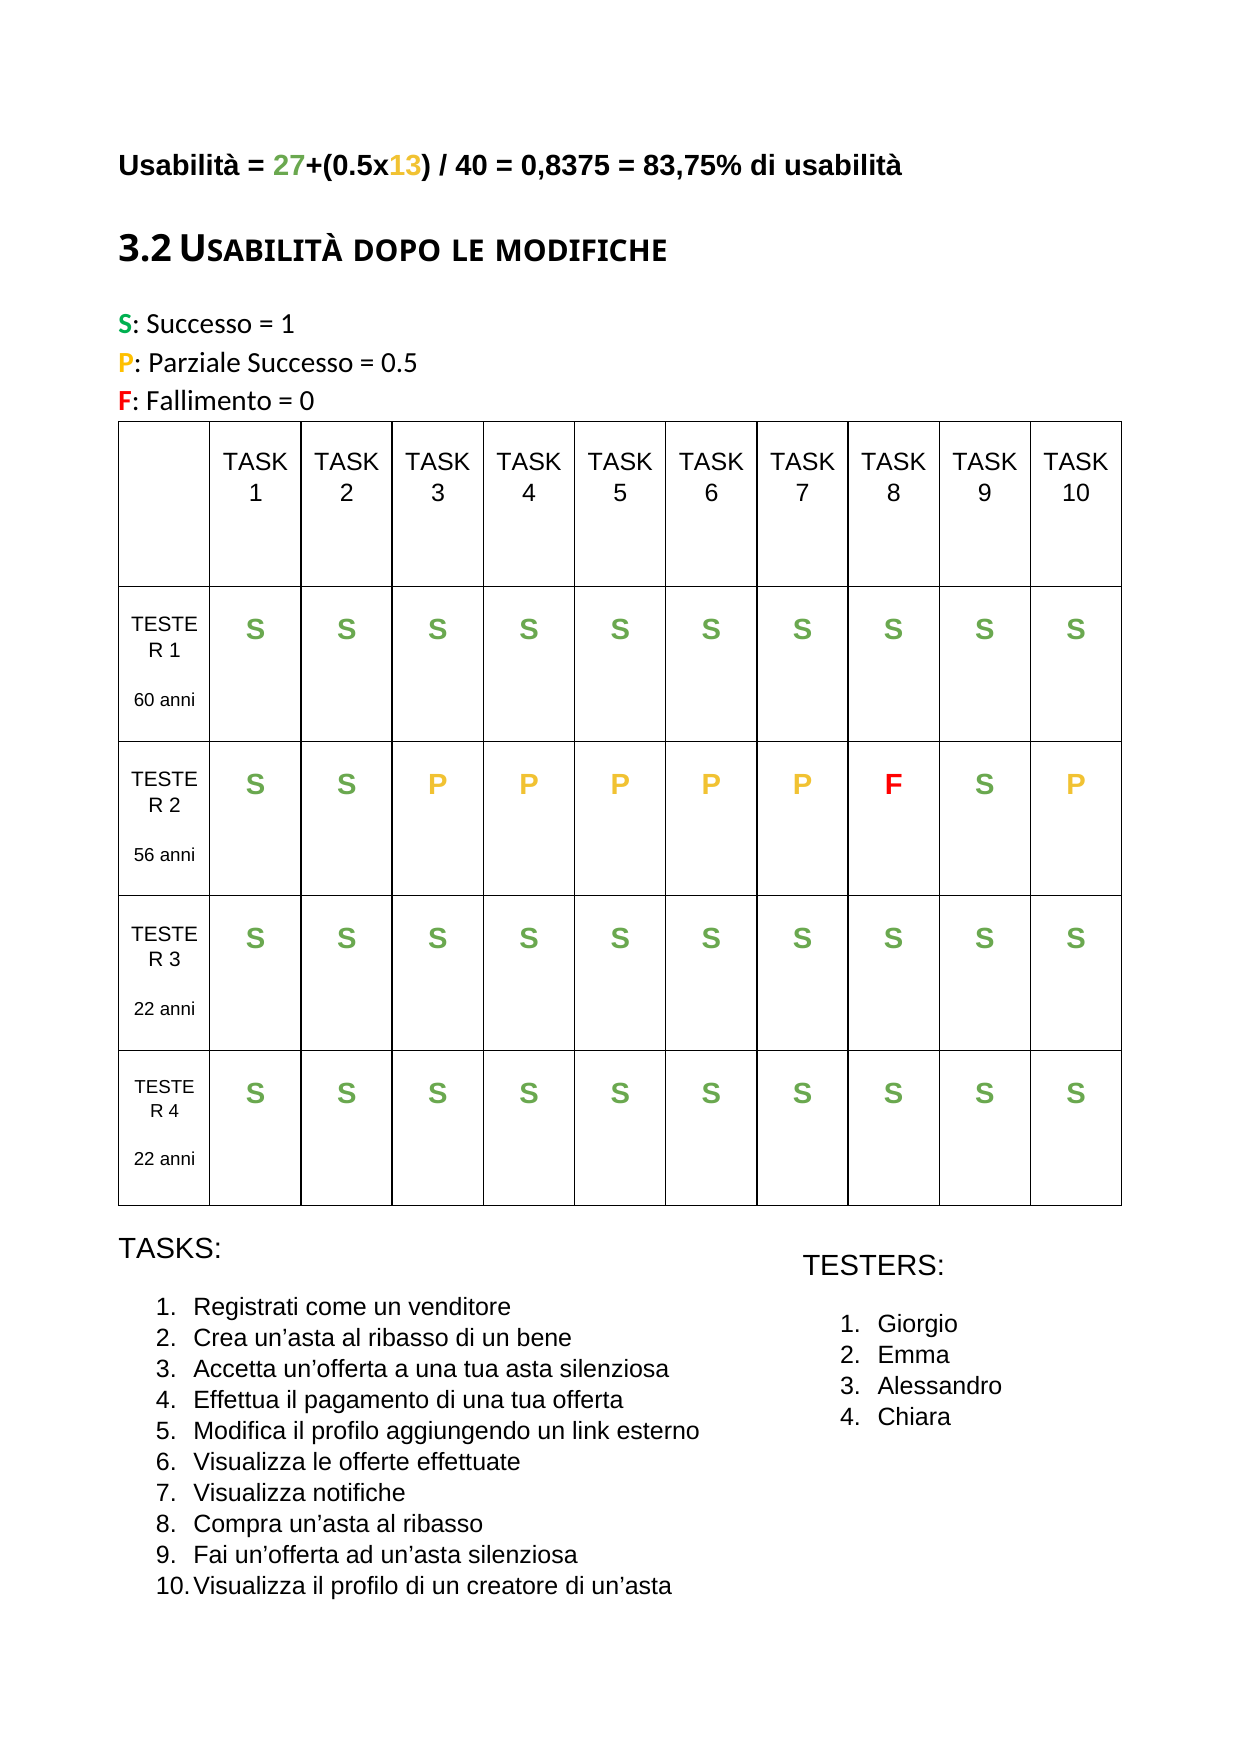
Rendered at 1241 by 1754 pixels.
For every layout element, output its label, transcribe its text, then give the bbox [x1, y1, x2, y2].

table_header [119, 422, 209, 586]
table_header TASK 5 [575, 422, 665, 586]
table_cell S [666, 1051, 756, 1204]
table_cell S [484, 896, 574, 1050]
table_cell S [940, 1051, 1030, 1204]
table_header TASK 6 [666, 422, 756, 586]
list Compra un’asta al ribasso [156, 1509, 1122, 1538]
text P: Parziale Successo = 0.5 [118, 344, 1122, 379]
table_cell S [210, 1051, 300, 1204]
table_cell S [849, 587, 939, 741]
table_header TASK 10 [1031, 422, 1121, 586]
table_cell P [393, 742, 483, 895]
table_cell S [575, 896, 665, 1050]
table_cell S [1031, 1051, 1121, 1204]
list Accetta un’offerta a una tua asta silenziosa [156, 1354, 787, 1383]
table_cell S [484, 1051, 574, 1204]
table_cell S [940, 742, 1030, 895]
table_cell F [849, 742, 939, 895]
table_cell TESTER 4 22 anni [119, 1051, 209, 1204]
table_cell S [484, 587, 574, 741]
list Visualizza le offerte effettuate [156, 1447, 787, 1476]
table_cell S [666, 587, 756, 741]
table_header TASK 4 [484, 422, 574, 586]
list Fai un’offerta ad un’asta silenziosa [156, 1540, 1122, 1569]
text S: Successo = 1 [118, 306, 1122, 341]
table_cell S [849, 896, 939, 1050]
list Effettua il pagamento di una tua offerta [156, 1385, 787, 1414]
table_header TASK 2 [302, 422, 391, 586]
table_header TASK 8 [849, 422, 939, 586]
table_cell S [1031, 587, 1121, 741]
table_cell S [210, 742, 300, 895]
table_cell S [393, 587, 483, 741]
list Visualizza notifiche [156, 1478, 1122, 1507]
list Crea un’asta al ribasso di un bene [156, 1323, 787, 1352]
table_cell S [666, 896, 756, 1050]
table_cell S [1031, 896, 1121, 1050]
list Registrati come un venditore [156, 1292, 787, 1321]
subtitle Usabilità dopo le modifiche [118, 221, 1122, 272]
table_cell S [393, 1051, 483, 1204]
table_cell S [940, 896, 1030, 1050]
table_cell P [666, 742, 756, 895]
table_header TASK 3 [393, 422, 483, 586]
table_cell S [302, 896, 391, 1050]
table_cell S [210, 896, 300, 1050]
table_cell S [575, 1051, 665, 1204]
table_cell S [210, 587, 300, 741]
text Usabilità = 27+(0.5x13) / 40 = 0,8375 = 83,75% di usabilità [118, 148, 1122, 181]
table_cell S [302, 1051, 391, 1204]
table_cell TESTER 3 22 anni [119, 896, 209, 1050]
table_cell S [758, 896, 847, 1050]
table_cell TESTER 2 56 anni [119, 742, 209, 895]
list TASKS: [118, 1231, 787, 1264]
table_cell TESTER 1 60 anni [119, 587, 209, 741]
table_cell S [940, 587, 1030, 741]
table_header TASK 9 [940, 422, 1030, 586]
table_cell S [758, 1051, 847, 1204]
table_cell S [849, 1051, 939, 1204]
list Modifica il profilo aggiungendo un link esterno [156, 1416, 787, 1445]
table_cell S [302, 587, 391, 741]
table_cell S [302, 742, 391, 895]
table_cell S [758, 587, 847, 741]
text F: Fallimento = 0 [118, 382, 1122, 418]
table_cell P [484, 742, 574, 895]
table_header TASK 1 [210, 422, 300, 586]
table_cell P [1031, 742, 1121, 895]
table_cell P [758, 742, 847, 895]
table_cell S [575, 587, 665, 741]
table_cell P [575, 742, 665, 895]
list Visualizza il profilo di un creatore di un’asta [156, 1571, 1122, 1600]
table_header TASK 7 [758, 422, 847, 586]
table_cell S [393, 896, 483, 1050]
